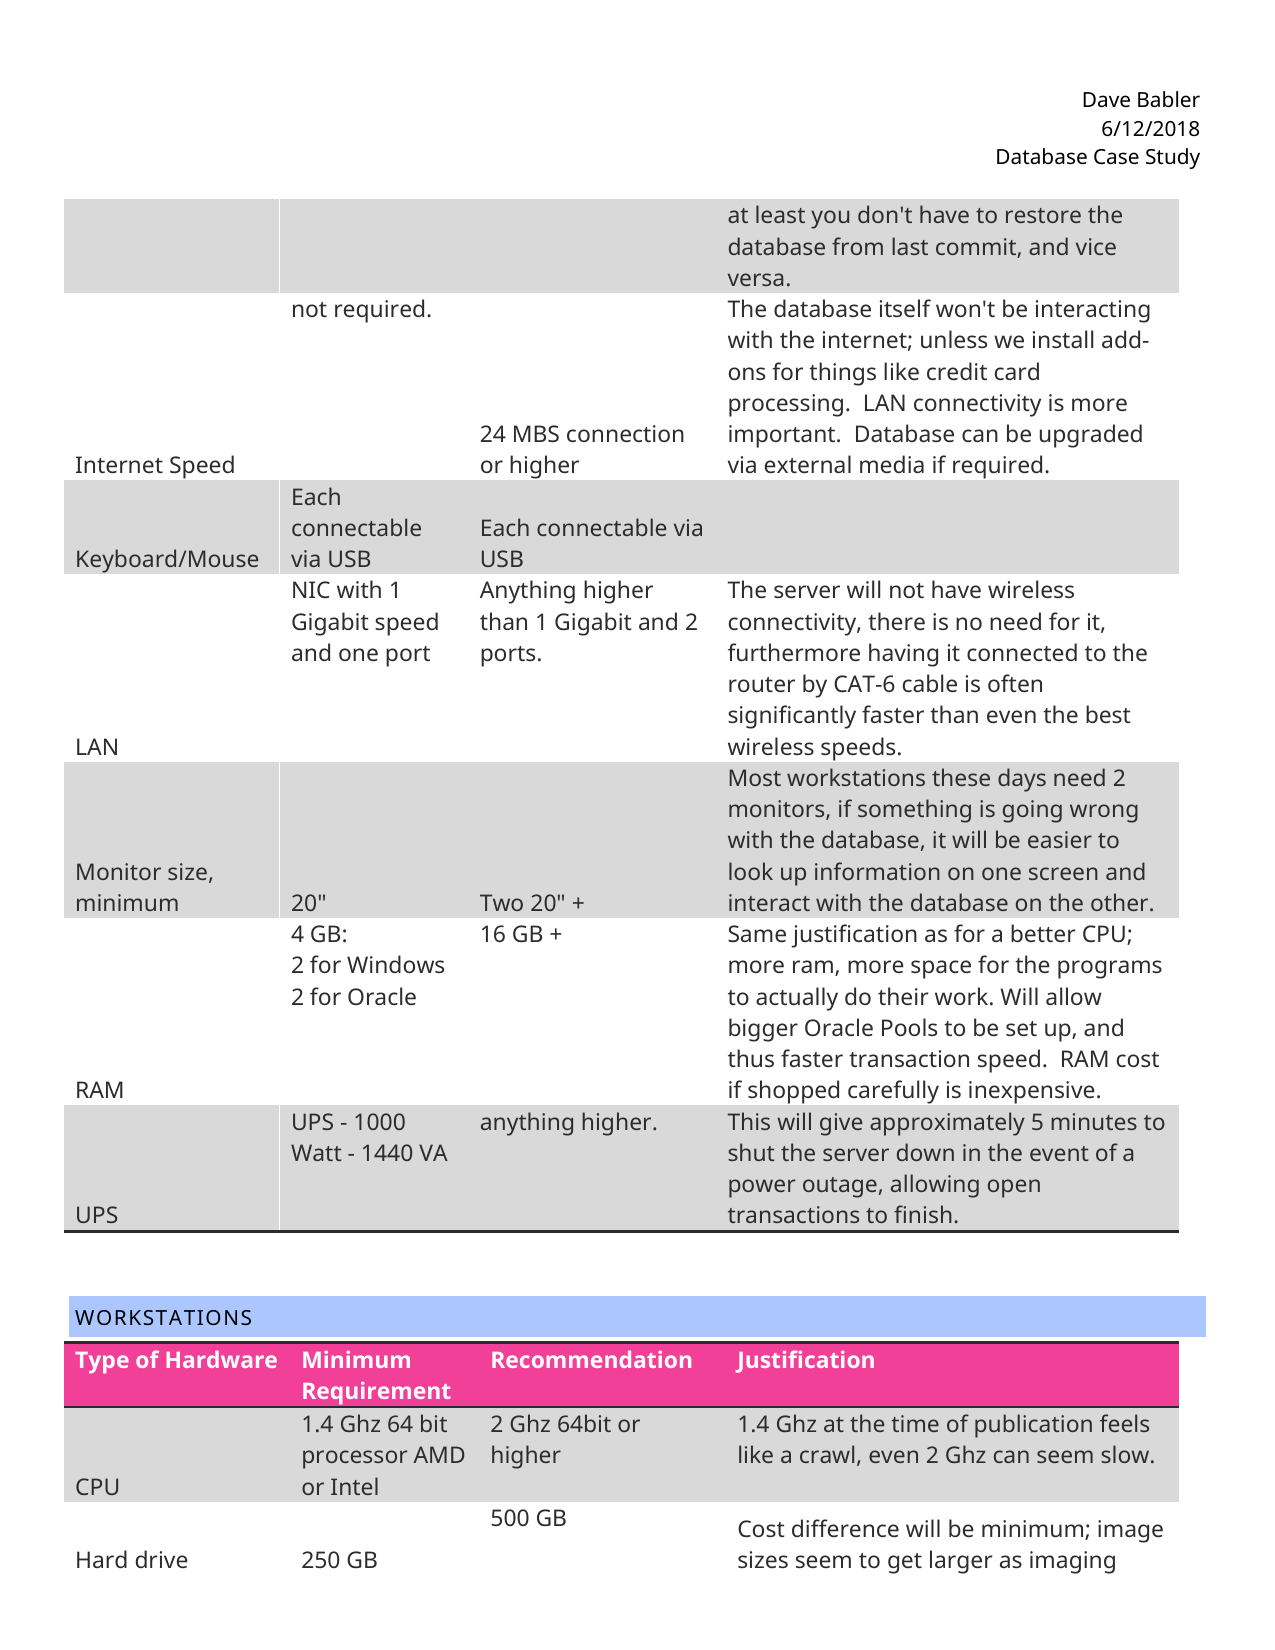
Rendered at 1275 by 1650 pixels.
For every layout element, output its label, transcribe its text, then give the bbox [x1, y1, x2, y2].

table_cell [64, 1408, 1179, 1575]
subtitle workstations [75, 1303, 1200, 1331]
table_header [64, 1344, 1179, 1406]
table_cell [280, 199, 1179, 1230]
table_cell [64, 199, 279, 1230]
